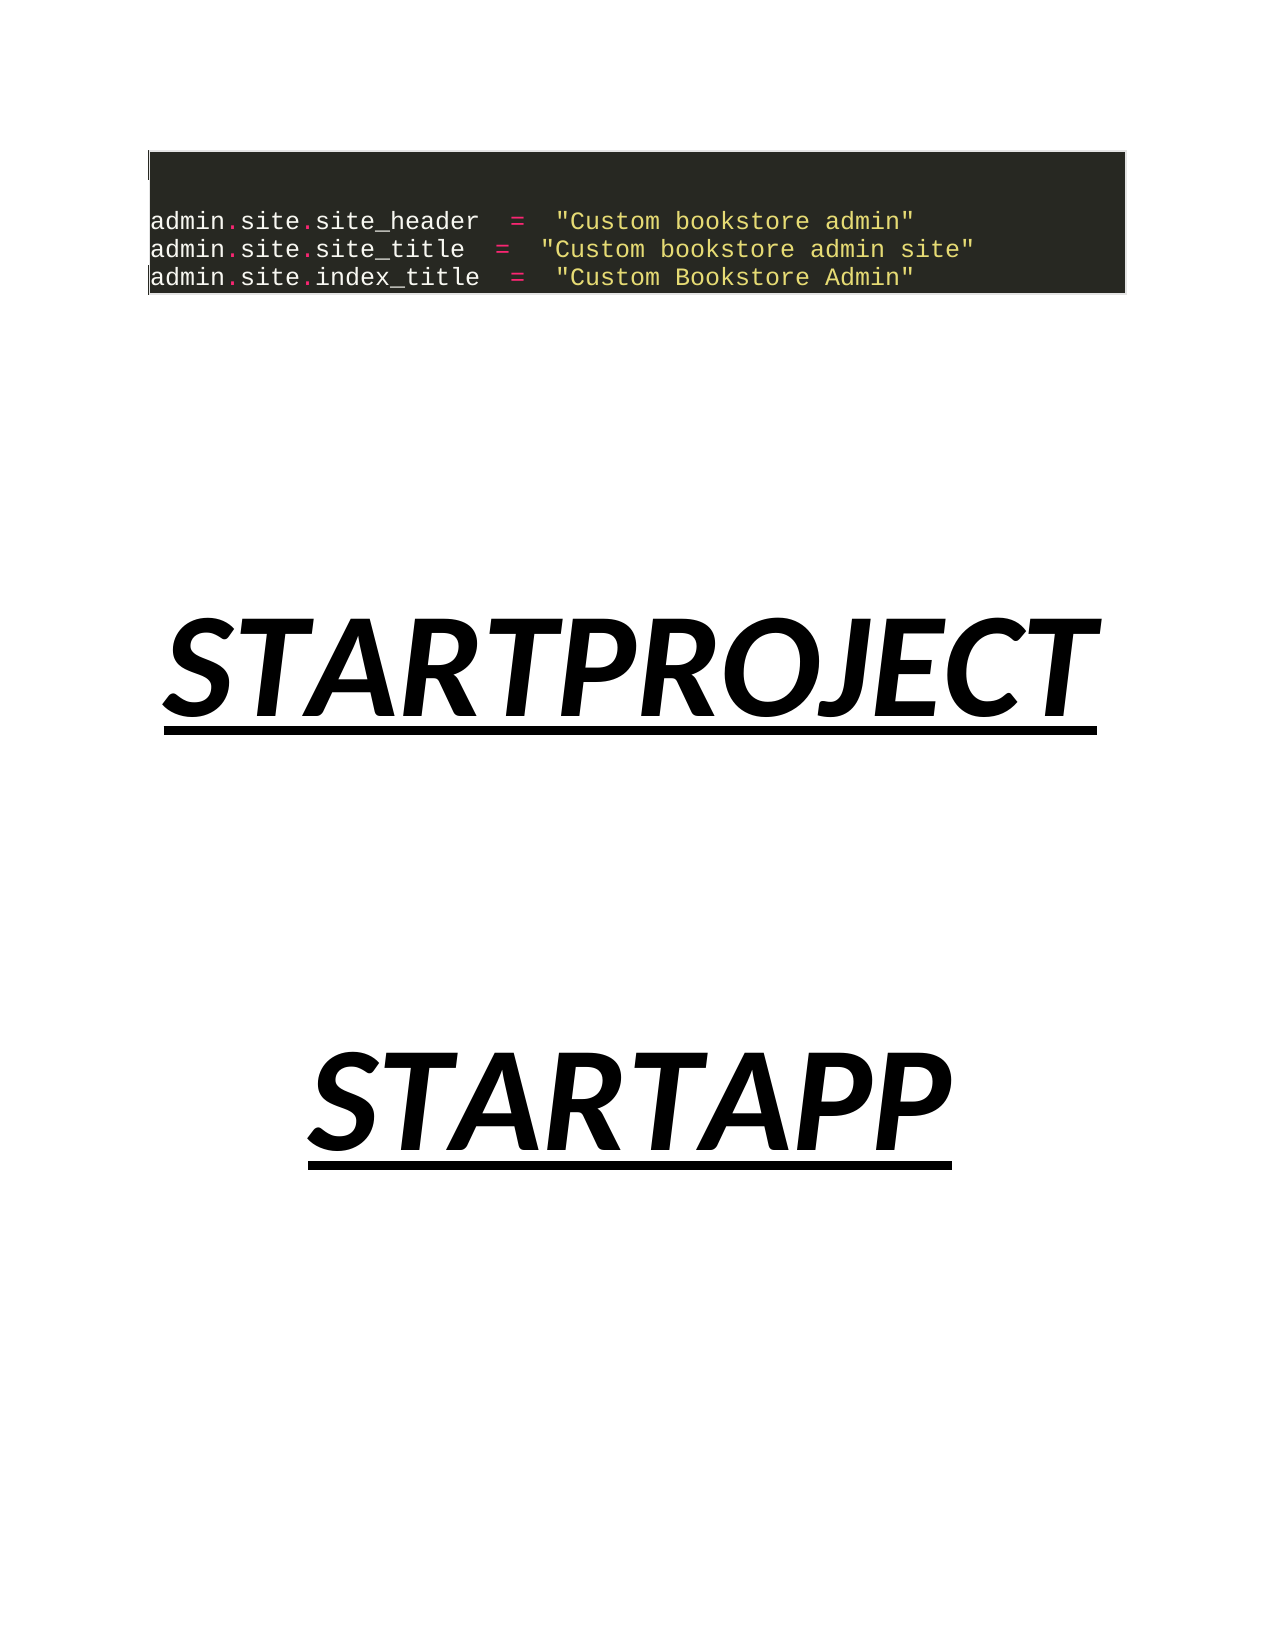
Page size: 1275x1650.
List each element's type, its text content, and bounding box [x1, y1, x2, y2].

text STARTPROJECT [150, 570, 1125, 753]
text admin.site.index_title = "Custom Bookstore Admin" [150, 263, 1125, 293]
text admin.site.site_title = "Custom bookstore admin site" [150, 237, 1125, 263]
text STARTAPP [150, 1005, 1125, 1188]
text admin.site.site_header = "Custom bookstore admin" [150, 208, 1125, 237]
